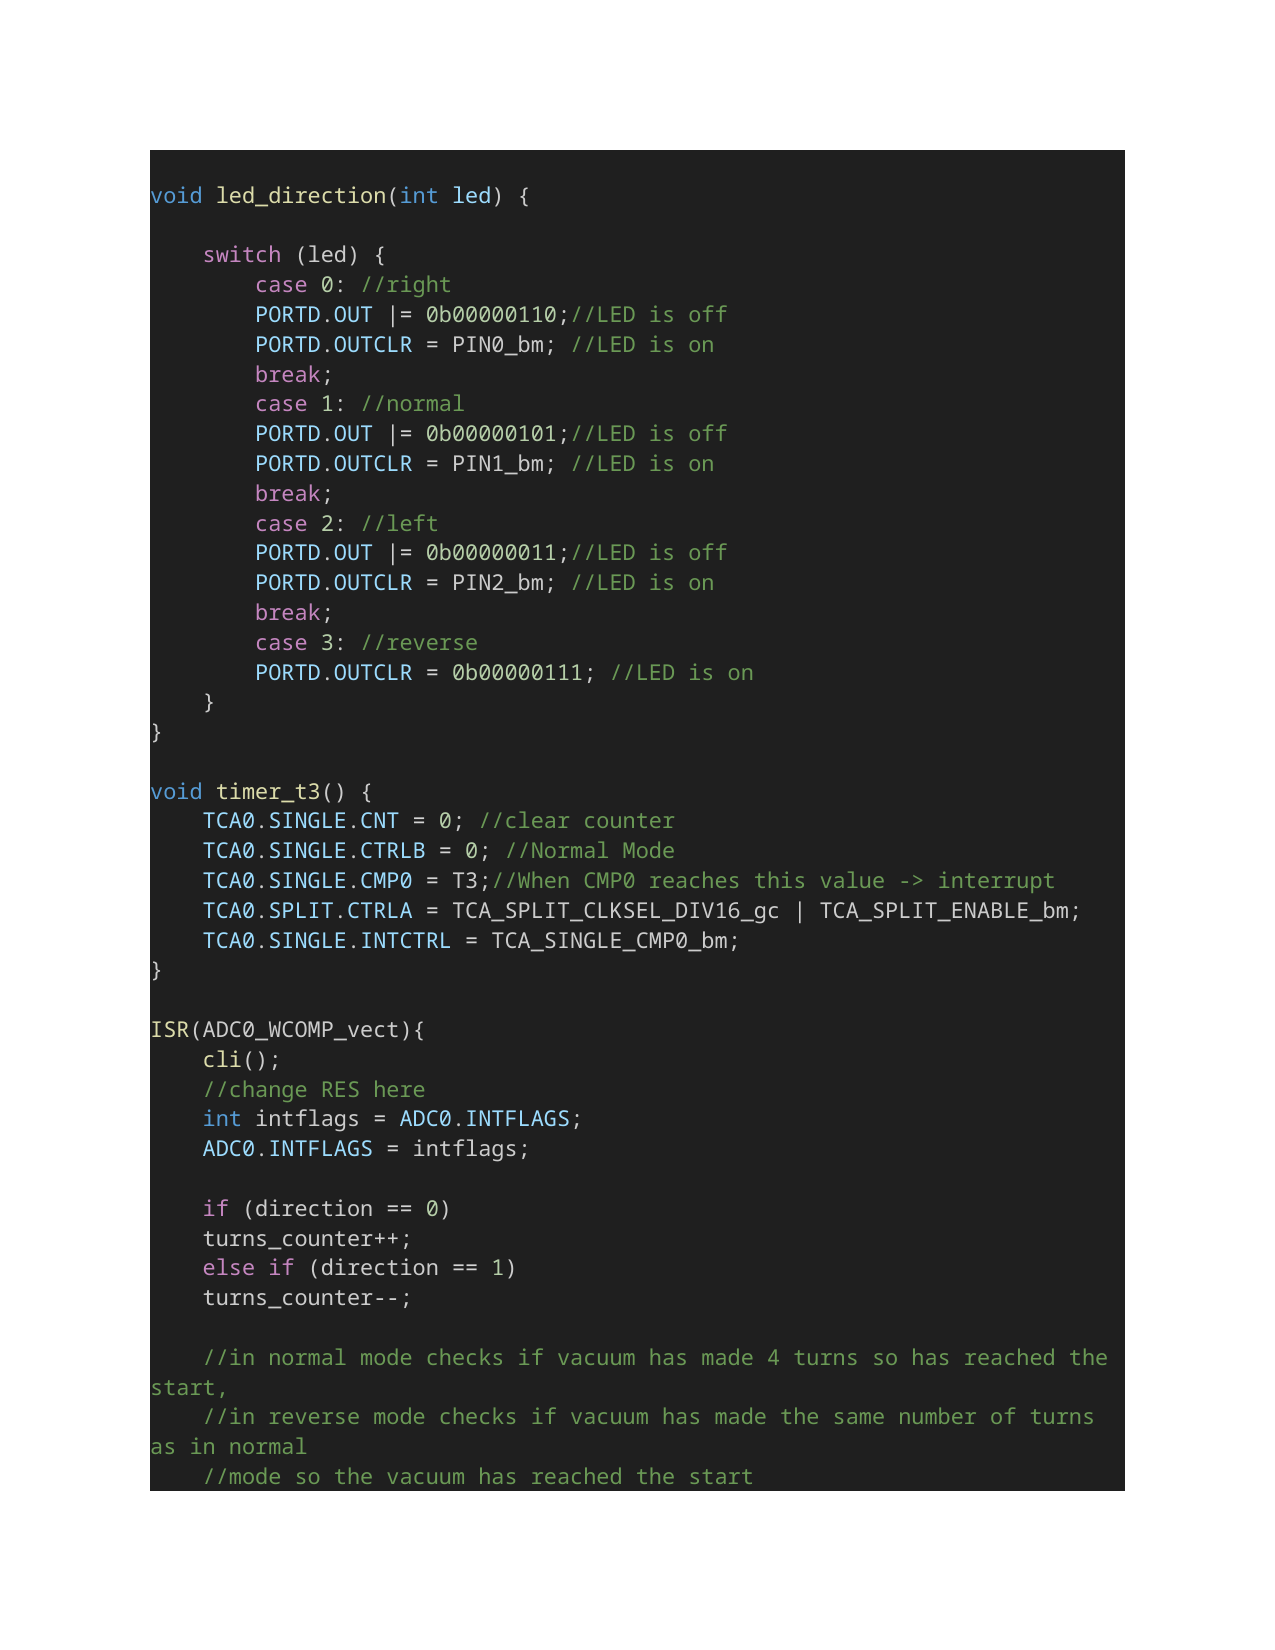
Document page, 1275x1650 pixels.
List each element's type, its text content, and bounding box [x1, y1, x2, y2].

text case 1: //normal [150, 388, 1125, 418]
text TCA0.SINGLE.CMP0 = T3;//When CMP0 reaches this value -> interrupt [150, 865, 1125, 895]
text } [150, 686, 1125, 716]
text turns_counter++; [150, 1222, 1125, 1252]
text PORTD.OUTCLR = PIN1_bm; //LED is on [150, 448, 1125, 478]
text case 3: //reverse [150, 627, 1125, 656]
text TCA0.SINGLE.CNT = 0; //clear counter [150, 805, 1125, 835]
text switch (led) { [150, 239, 1125, 269]
text PORTD.OUT |= 0b00000101;//LED is off [150, 418, 1125, 448]
text ISR(ADC0_WCOMP_vect){ [150, 1014, 1125, 1044]
text //in normal mode checks if vacuum has made 4 turns so has reached the start, [150, 1342, 1125, 1401]
text break; [150, 478, 1125, 507]
text TCA0.SINGLE.CTRLB = 0; //Normal Mode [150, 835, 1125, 865]
text break; [150, 597, 1125, 627]
text //change RES here [150, 1073, 1125, 1103]
text TCA0.SINGLE.INTCTRL = TCA_SINGLE_CMP0_bm; [150, 924, 1125, 954]
text PORTD.OUT |= 0b00000011;//LED is off [150, 537, 1125, 567]
text //mode so the vacuum has reached the start [150, 1461, 1125, 1491]
text } [150, 716, 1125, 746]
text ADC0.INTFLAGS = intflags; [150, 1133, 1125, 1163]
text case 2: //left [150, 507, 1125, 537]
text break; [150, 358, 1125, 388]
text if (direction == 0) [150, 1193, 1125, 1222]
text PORTD.OUTCLR = PIN2_bm; //LED is on [150, 567, 1125, 597]
text PORTD.OUT |= 0b00000110;//LED is off [150, 299, 1125, 329]
text TCA0.SPLIT.CTRLA = TCA_SPLIT_CLKSEL_DIV16_gc | TCA_SPLIT_ENABLE_bm; [150, 895, 1125, 924]
text cli(); [150, 1044, 1125, 1073]
text PORTD.OUTCLR = 0b00000111; //LED is on [150, 656, 1125, 686]
text turns_counter--; [150, 1282, 1125, 1312]
text else if (direction == 1) [150, 1252, 1125, 1282]
text int intflags = ADC0.INTFLAGS; [150, 1103, 1125, 1133]
text void led_direction(int led) { [150, 180, 1125, 209]
text } [150, 954, 1125, 984]
text //in reverse mode checks if vacuum has made the same number of turns as in normal [150, 1401, 1125, 1461]
text case 0: //right [150, 269, 1125, 299]
text PORTD.OUTCLR = PIN0_bm; //LED is on [150, 329, 1125, 358]
text void timer_t3() { [150, 776, 1125, 805]
